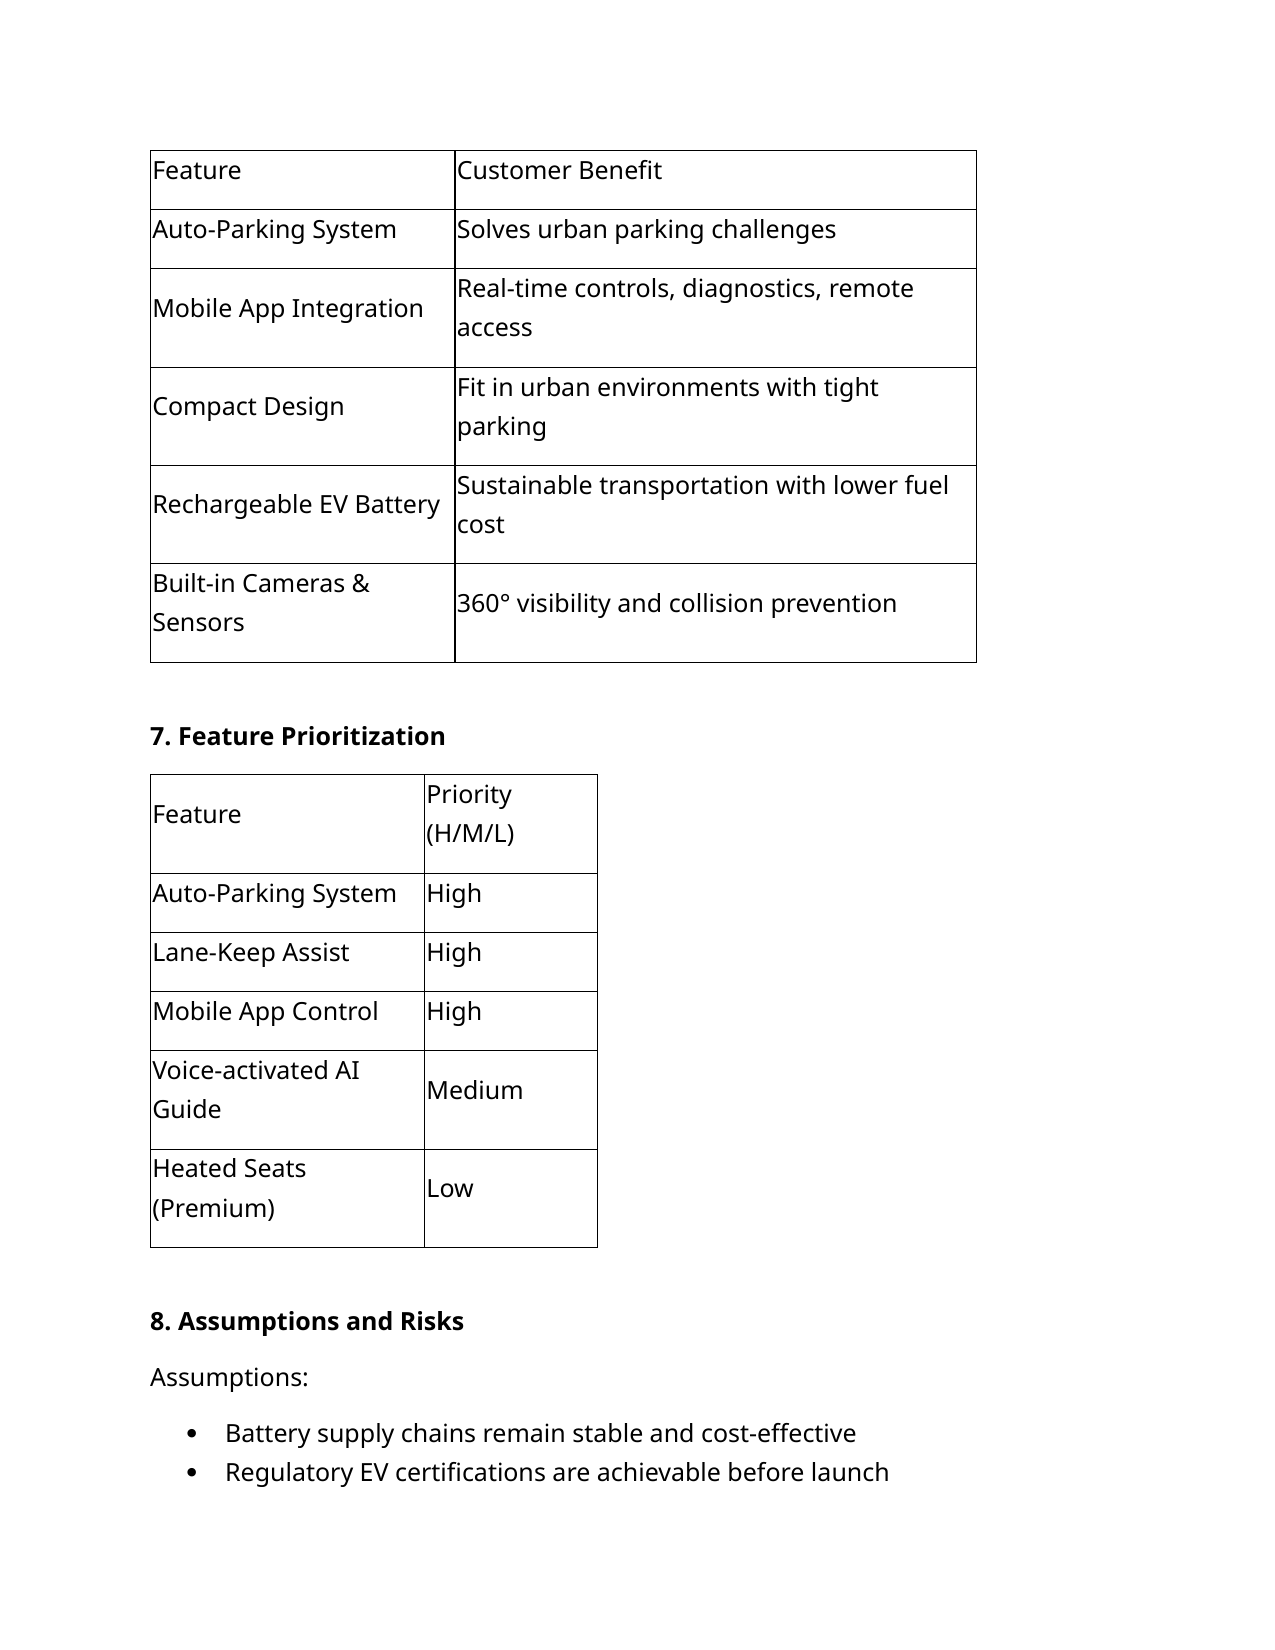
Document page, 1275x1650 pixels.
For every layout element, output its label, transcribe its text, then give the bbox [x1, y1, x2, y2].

table_cell 360° visibility and collision prevention [456, 564, 976, 662]
table_cell Rechargeable EV Battery [151, 466, 454, 563]
table_cell Medium [425, 1051, 597, 1148]
table_cell Lane-Keep Assist [151, 933, 424, 991]
table_cell Solves urban parking challenges [456, 210, 976, 268]
table_header Feature [151, 151, 454, 209]
table_header Priority (H/M/L) [425, 775, 597, 873]
table_cell Mobile App Integration [151, 269, 454, 367]
table_cell Sustainable transportation with lower fuel cost [456, 466, 976, 563]
table_cell Built-in Cameras & Sensors [151, 564, 454, 662]
text Assumptions: [150, 1359, 1125, 1394]
text 8. Assumptions and Risks [150, 1304, 1125, 1338]
table_cell Heated Seats (Premium) [151, 1150, 424, 1247]
table_cell Compact Design [151, 368, 454, 465]
table_cell High [425, 874, 597, 932]
text 7. Feature Prioritization [150, 718, 1125, 753]
table_cell Auto-Parking System [151, 874, 424, 932]
table_header Feature [151, 775, 424, 873]
table_header Customer Benefit [456, 151, 976, 209]
table_cell High [425, 992, 597, 1050]
table_cell Low [425, 1150, 597, 1247]
table_cell Real-time controls, diagnostics, remote access [456, 269, 976, 367]
table_cell High [425, 933, 597, 991]
table_cell Voice-activated AI Guide [151, 1051, 424, 1148]
list Regulatory EV certifications are achievable before launch [187, 1454, 1125, 1489]
table_cell Mobile App Control [151, 992, 424, 1050]
table_cell Fit in urban environments with tight parking [456, 368, 976, 465]
list Battery supply chains remain stable and cost-effective [187, 1415, 1125, 1449]
table_cell Auto-Parking System [151, 210, 454, 268]
